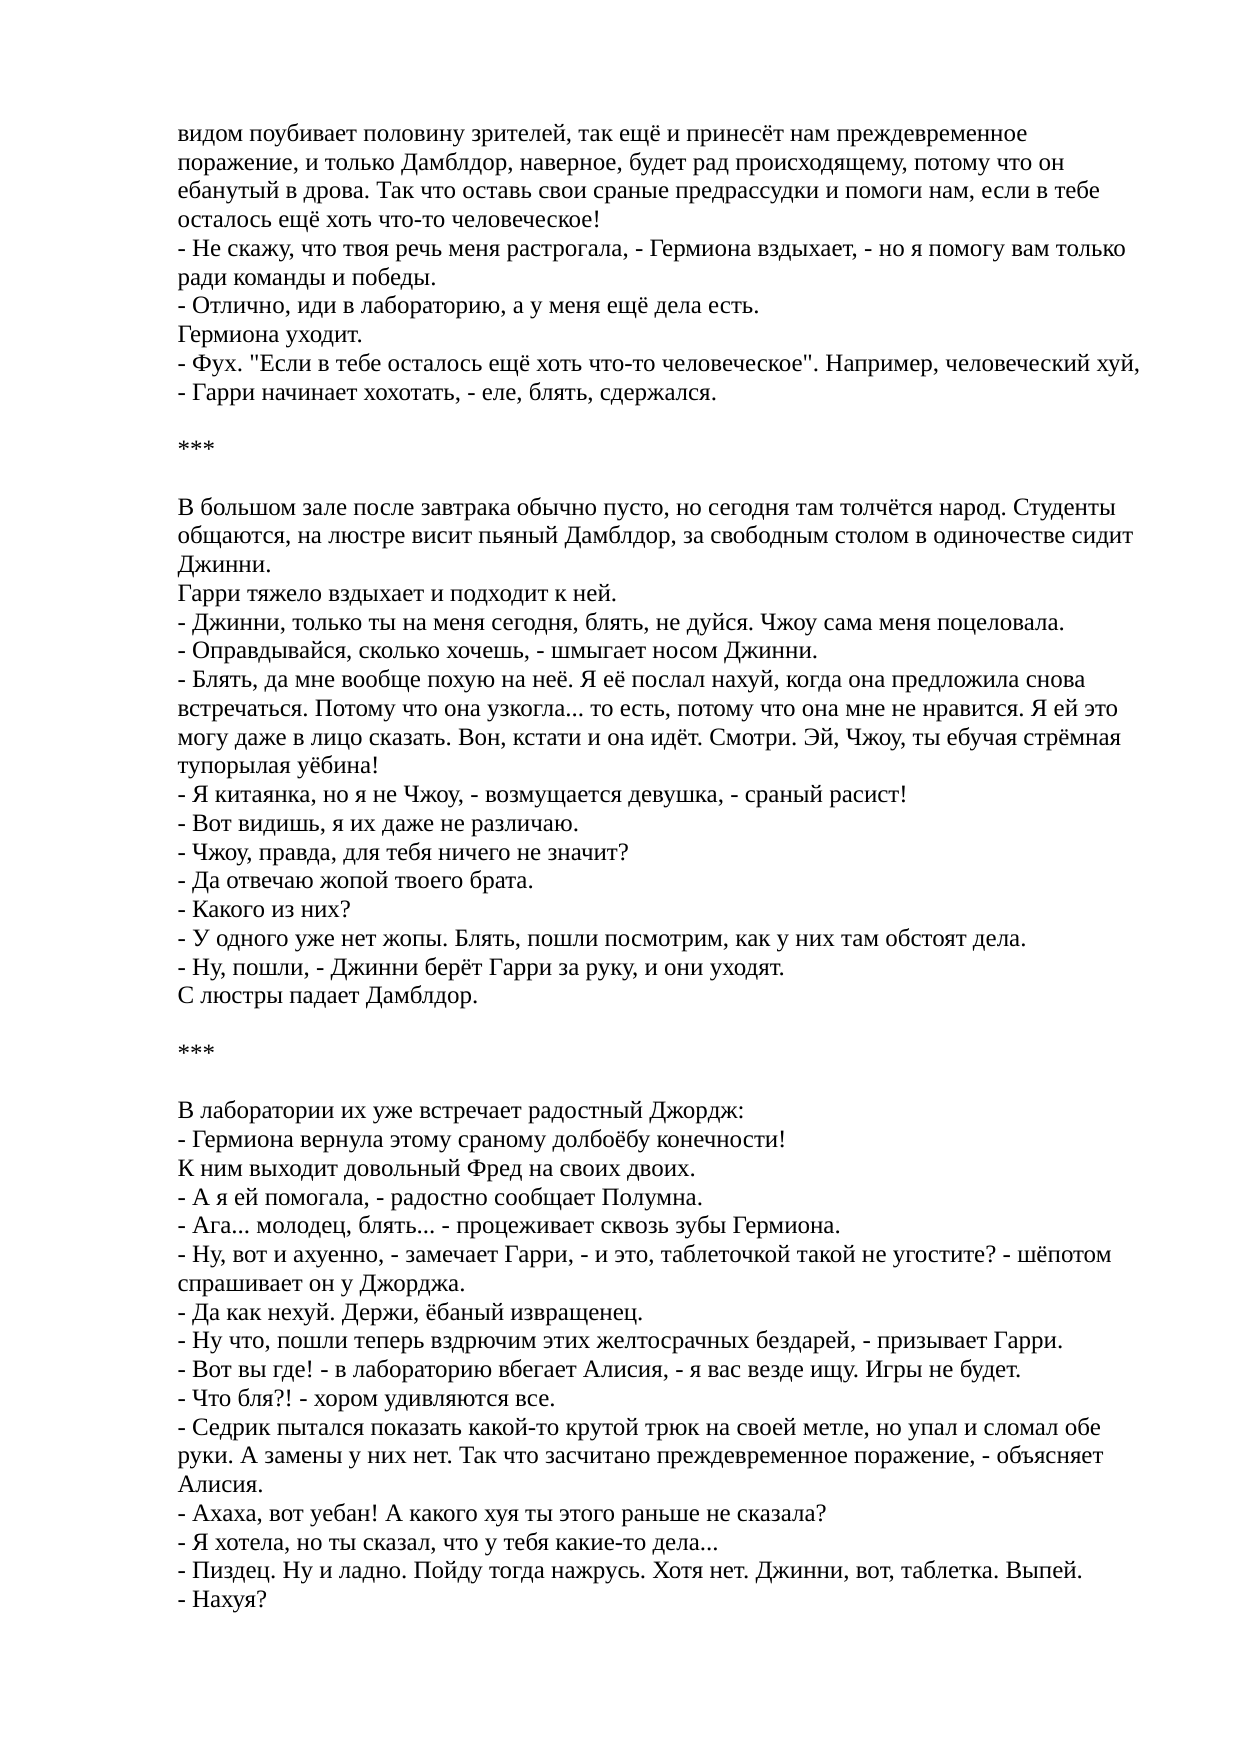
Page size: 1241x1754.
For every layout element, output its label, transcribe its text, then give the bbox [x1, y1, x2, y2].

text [177, 118, 1152, 233]
text - У одного уже нет жопы. Блять, пошли посмотрим, как у них там обстоят дела. [177, 923, 1152, 952]
text - Вот видишь, я их даже не различаю. [177, 808, 1152, 837]
text - Какого из них? [177, 894, 1152, 923]
text Гермиона уходит. [177, 319, 1152, 348]
text - Ахаха, вот уебан! А какого хуя ты этого раньше не сказала? [177, 1498, 1152, 1527]
text - Вот вы где! - в лабораторию вбегает Алисия, - я вас везде ищу. Игры не будет. [177, 1354, 1152, 1383]
text - Нахуя? [177, 1584, 1152, 1613]
text В лаборатории их уже встречает радостный Джордж: [177, 1096, 1152, 1124]
text - Пиздец. Ну и ладно. Пойду тогда нажрусь. Хотя нет. Джинни, вот, таблетка. Выпей. [177, 1556, 1152, 1584]
text - Да отвечаю жопой твоего брата. [177, 866, 1152, 894]
text - Гермиона вернула этому сраному долбоёбу конечности! [177, 1124, 1152, 1153]
text - Ну что, пошли теперь вздрючим этих желтосрачных бездарей, - призывает Гарри. [177, 1326, 1152, 1354]
text С люстры падает Дамблдор. [177, 981, 1152, 1009]
text - Блять, да мне вообще похую на неё. Я её послал нахуй, когда она предложила снова встречаться. Потому что она узкогла... то есть, потому что она мне не нравится. Я ей это могу даже в лицо сказать. Вон, кстати и она идёт. Смотри. Эй, Чжоу, ты ебучая стрёмная тупорылая уёбина! [177, 664, 1152, 779]
text - А я ей помогала, - радостно сообщает Полумна. [177, 1182, 1152, 1211]
text - Ну, пошли, - Джинни берёт Гарри за руку, и они уходят. [177, 952, 1152, 981]
text К ним выходит довольный Фред на своих двоих. [177, 1153, 1152, 1182]
text - Отлично, иди в лабораторию, а у меня ещё дела есть. [177, 291, 1152, 319]
text - Ага... молодец, блять... - процеживает сквозь зубы Гермиона. [177, 1211, 1152, 1239]
text - Джинни, только ты на меня сегодня, блять, не дуйся. Чжоу сама меня поцеловала. [177, 607, 1152, 636]
text В большом зале после завтрака обычно пусто, но сегодня там толчётся народ. Студенты общаются, на люстре висит пьяный Дамблдор, за свободным столом в одиночестве сидит Джинни. [177, 492, 1152, 578]
text - Ну, вот и ахуенно, - замечает Гарри, - и это, таблеточкой такой не угостите? - шёпотом спрашивает он у Джорджа. [177, 1239, 1152, 1297]
text - Я хотела, но ты сказал, что у тебя какие-то дела... [177, 1527, 1152, 1556]
text - Седрик пытался показать какой-то крутой трюк на своей метле, но упал и сломал обе руки. А замены у них нет. Так что засчитано преждевременное поражение, - объясняет Алисия. [177, 1412, 1152, 1498]
text - Чжоу, правда, для тебя ничего не значит? [177, 837, 1152, 866]
text *** [177, 1038, 1152, 1067]
text - Оправдывайся, сколько хочешь, - шмыгает носом Джинни. [177, 636, 1152, 664]
text - Не скажу, что твоя речь меня растрогала, - Гермиона вздыхает, - но я помогу вам только ради команды и победы. [177, 233, 1152, 291]
text Гарри тяжело вздыхает и подходит к ней. [177, 578, 1152, 607]
text *** [177, 434, 1152, 463]
text - Что бля?! - хором удивляются все. [177, 1383, 1152, 1412]
text - Я китаянка, но я не Чжоу, - возмущается девушка, - сраный расист! [177, 779, 1152, 808]
text - Фух. "Если в тебе осталось ещё хоть что-то человеческое". Например, человеческий хуй, - Гарри начинает хохотать, - еле, блять, сдержался. [177, 348, 1152, 406]
text - Да как нехуй. Держи, ёбаный извращенец. [177, 1297, 1152, 1326]
